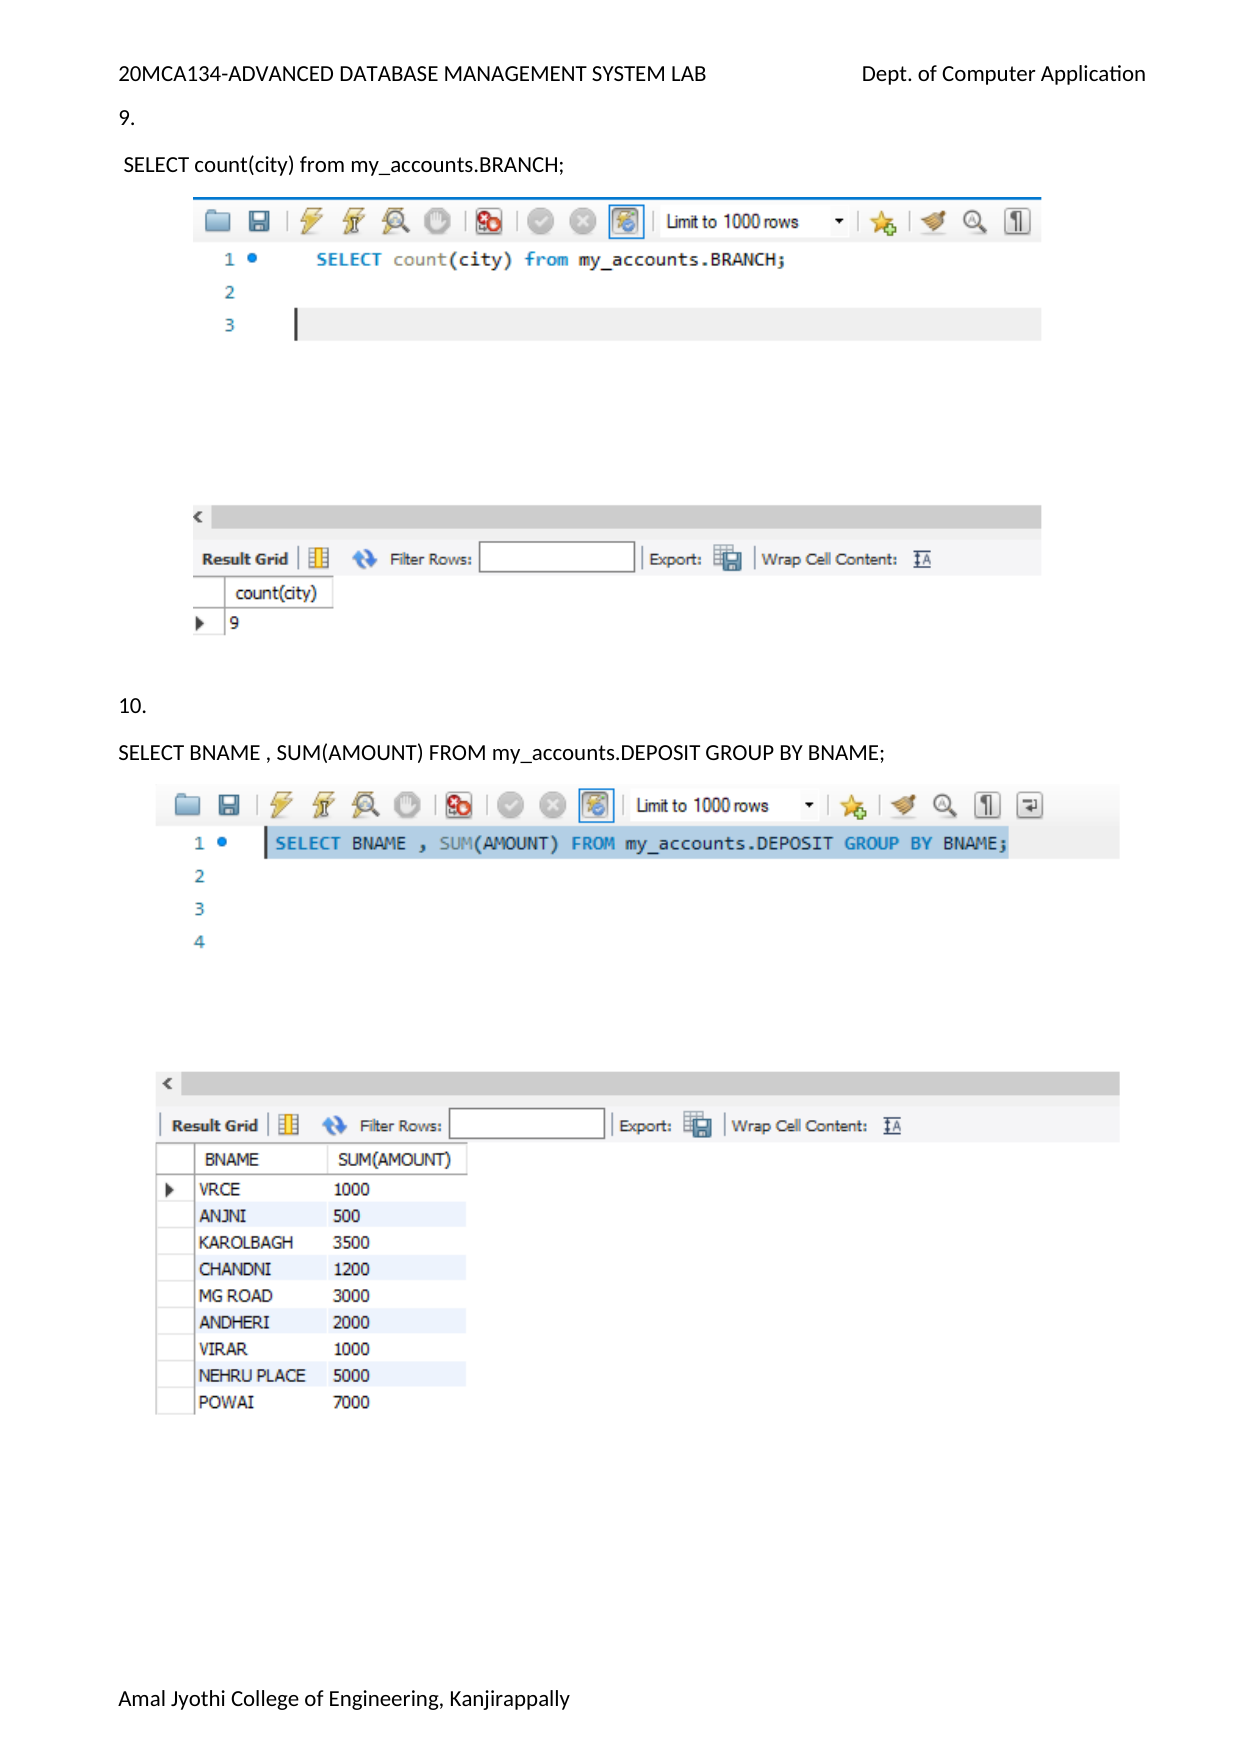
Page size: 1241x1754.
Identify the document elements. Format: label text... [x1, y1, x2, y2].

text 10. [118, 691, 1167, 719]
text SELECT count(city) from my_accounts.BRANCH; [118, 150, 1167, 178]
picture [193, 197, 1042, 673]
picture [155, 784, 1120, 1429]
text 9. [118, 103, 1167, 131]
text SELECT BNAME , SUM(AMOUNT) FROM my_accounts.DEPOSIT GROUP BY BNAME; [118, 738, 1167, 766]
